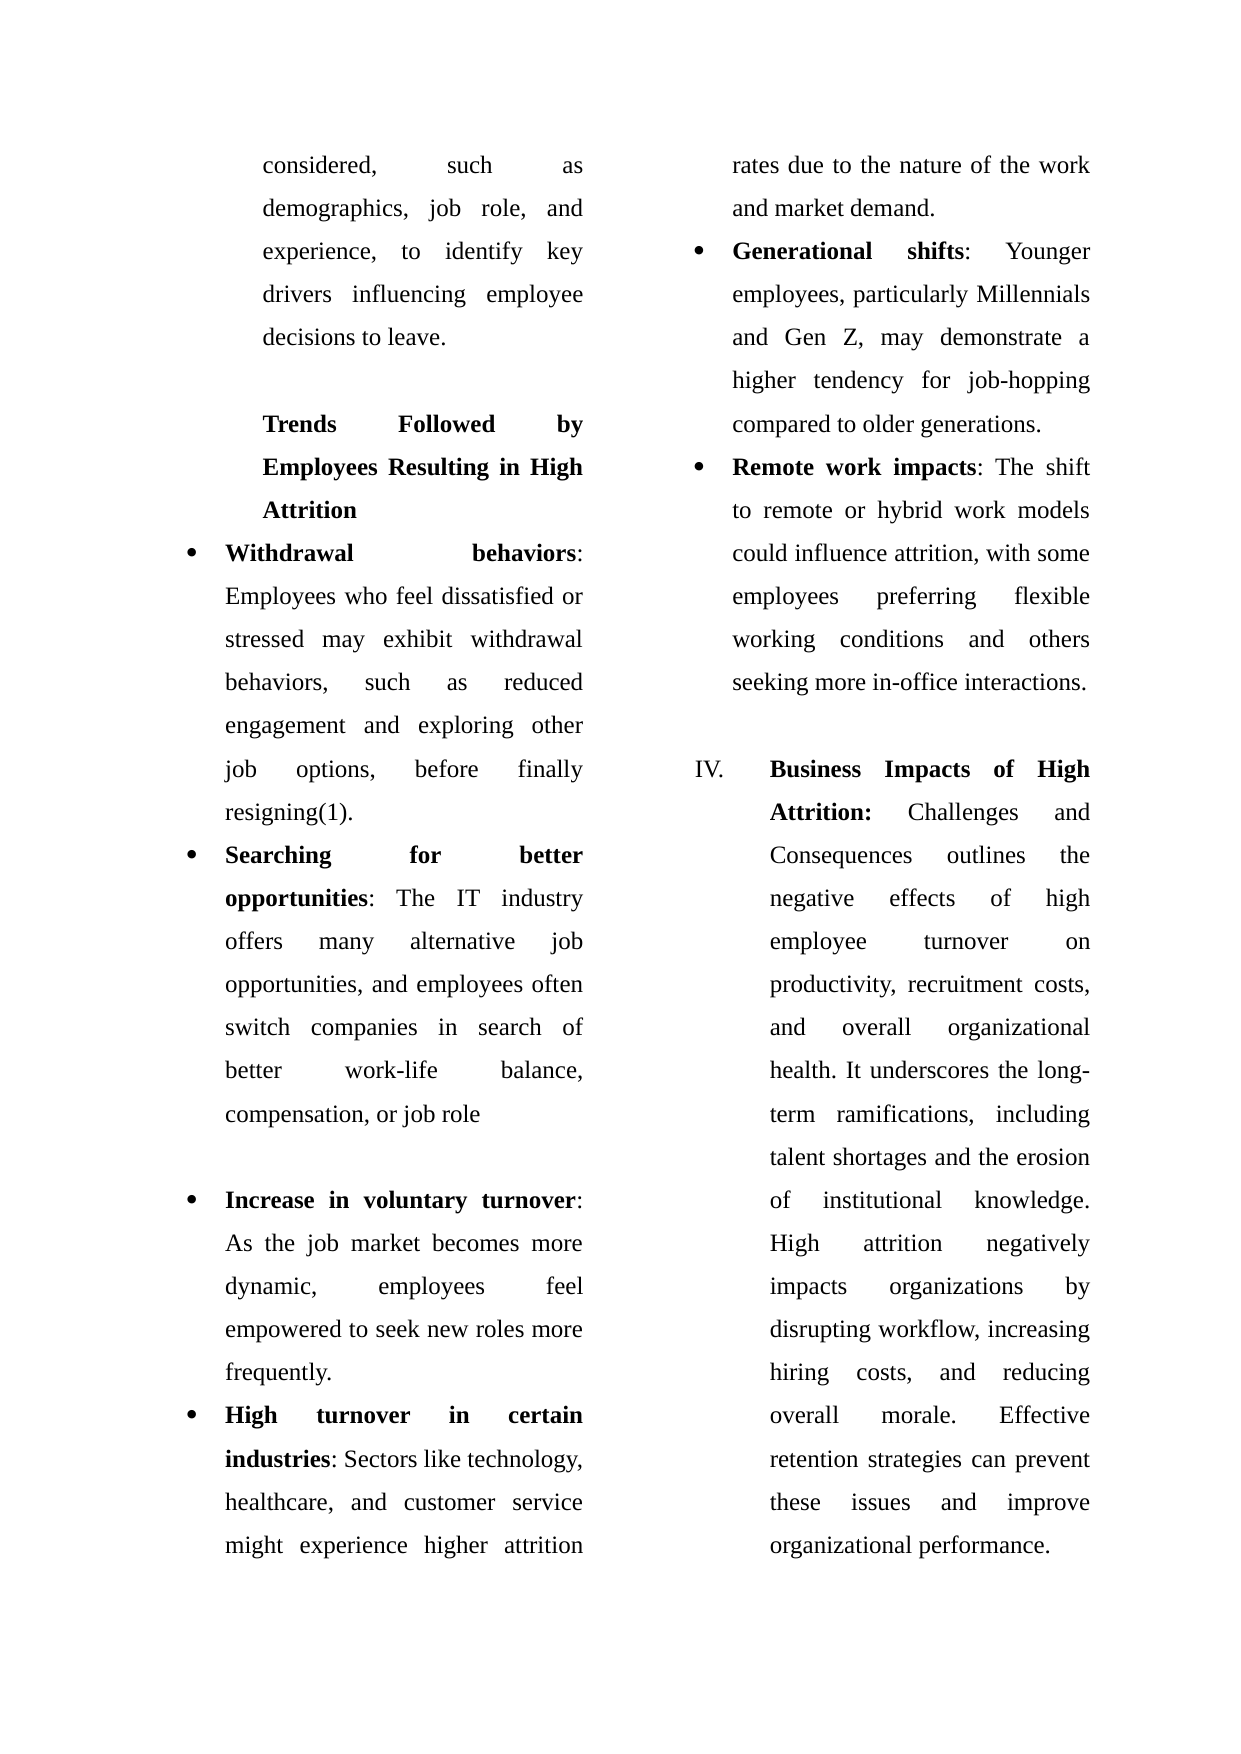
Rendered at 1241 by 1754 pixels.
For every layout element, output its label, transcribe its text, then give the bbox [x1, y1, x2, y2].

list Remote work impacts: The shift to remote or hybrid work models could influence attrition, with some employees preferring flexible working conditions and others seeking more in-office interactions. [694, 452, 1090, 696]
list Searching for better opportunities: The IT industry offers many alternative job opportunities, and employees often switch companies in search of better work-life balance, compensation, or job role [187, 840, 583, 1127]
list Business Impacts of High Attrition: Challenges and Consequences outlines the negative effects of high employee turnover on productivity, recruitment costs, and overall organizational health. It underscores the long-term ramifications, including talent shortages and the erosion of institutional knowledge. High attrition negatively impacts organizations by disrupting workflow, increasing hiring costs, and reducing overall morale. Effective retention strategies can prevent these issues and improve organizational performance. [694, 754, 1090, 1559]
list High turnover in certain industries: Sectors like technology, healthcare, and customer service might experience higher attrition rates due to the nature of the work and market demand. [187, 1401, 583, 1559]
list Trends Followed by Employees Resulting in High Attrition [262, 409, 583, 524]
list Increase in voluntary turnover: As the job market becomes more dynamic, employees feel empowered to seek new roles more frequently. [187, 1185, 583, 1386]
list Withdrawal behaviors: Employees who feel dissatisfied or stressed may exhibit withdrawal behaviors, such as reduced engagement and exploring other job options, before finally resigning​(1). [187, 538, 583, 826]
list High turnover in certain industries: Sectors like technology, healthcare, and customer service might experience higher attrition rates due to the nature of the work and market demand. [694, 150, 1090, 222]
list Generational shifts: Younger employees, particularly Millennials and Gen Z, may demonstrate a higher tendency for job-hopping compared to older generations. [694, 236, 1090, 437]
